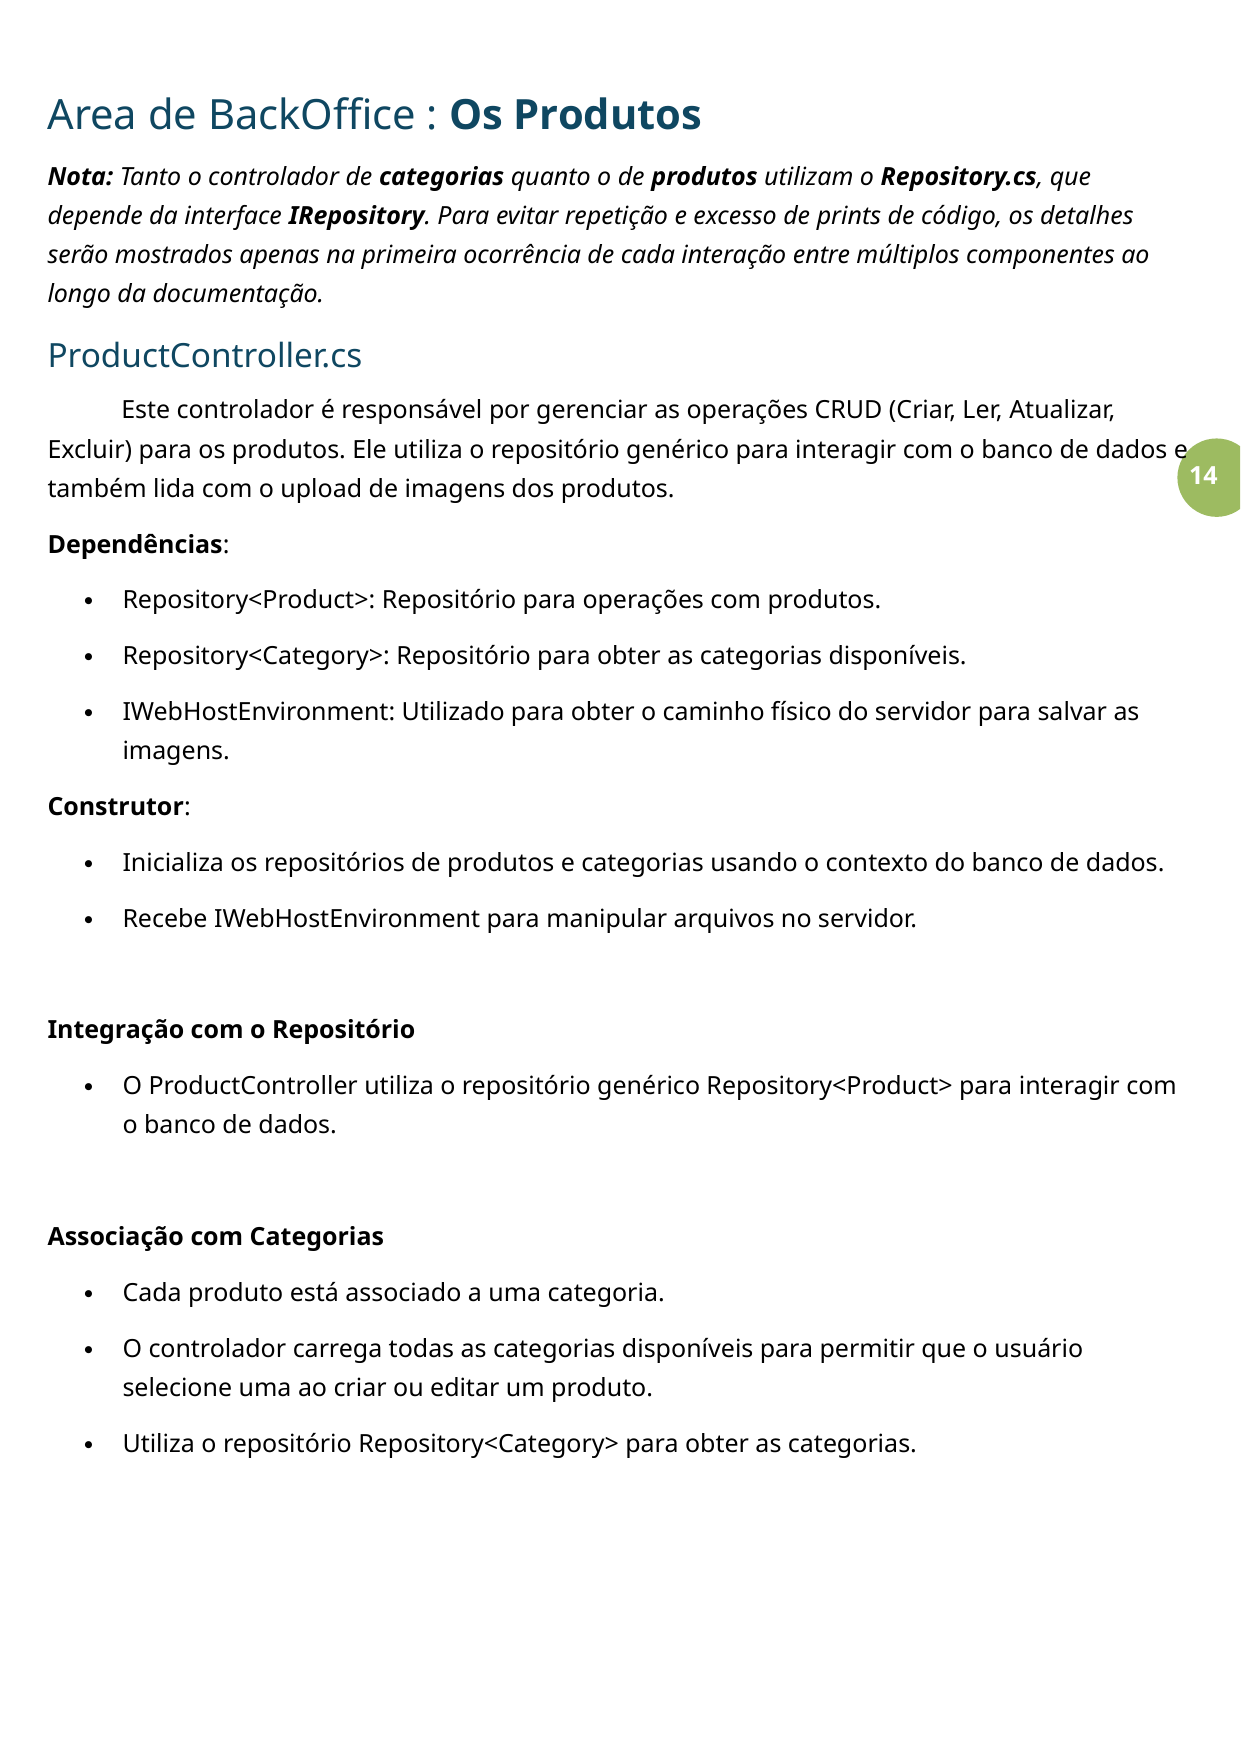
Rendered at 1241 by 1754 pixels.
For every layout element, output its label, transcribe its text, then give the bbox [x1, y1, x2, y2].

list Cada produto está associado a uma categoria. [85, 1275, 1193, 1309]
text Construtor: [47, 789, 1193, 823]
subtitle ProductController.cs [47, 332, 1193, 377]
list Repository<Product>: Repositório para operações com produtos. [85, 582, 1193, 616]
list IWebHostEnvironment: Utilizado para obter o caminho físico do servidor para salvar as imagens. [85, 694, 1193, 767]
text Associação com Categorias [47, 1219, 1193, 1253]
list O ProductController utiliza o repositório genérico Repository<Product> para interagir com o banco de dados. [85, 1068, 1193, 1141]
list Inicializa os repositórios de produtos e categorias usando o contexto do banco de dados. [85, 845, 1193, 879]
text Dependências: [47, 526, 1193, 560]
list O controlador carrega todas as categorias disponíveis para permitir que o usuário selecione uma ao criar ou editar um produto. [85, 1331, 1193, 1404]
list Recebe IWebHostEnvironment para manipular arquivos no servidor. [85, 901, 1193, 934]
text Nota: Tanto o controlador de categorias quanto o de produtos utilizam o Repository.cs, que depende da interface IRepository. Para evitar repetição e excesso de prints de código, os detalhes serão mostrados apenas na primeira ocorrência de cada interação entre múltiplos componentes ao longo da documentação. [47, 158, 1193, 310]
text Este controlador é responsável por gerenciar as operações CRUD (Criar, Ler, Atualizar, Excluir) para os produtos. Ele utiliza o repositório genérico para interagir com o banco de dados e também lida com o upload de imagens dos produtos. [47, 392, 1193, 504]
list Repository<Category>: Repositório para obter as categorias disponíveis. [85, 638, 1193, 672]
text Integração com o Repositório [47, 1012, 1193, 1046]
list Utiliza o repositório Repository<Category> para obter as categorias. [85, 1426, 1193, 1459]
subtitle Area de BackOffice : Os Produtos [47, 85, 1193, 142]
